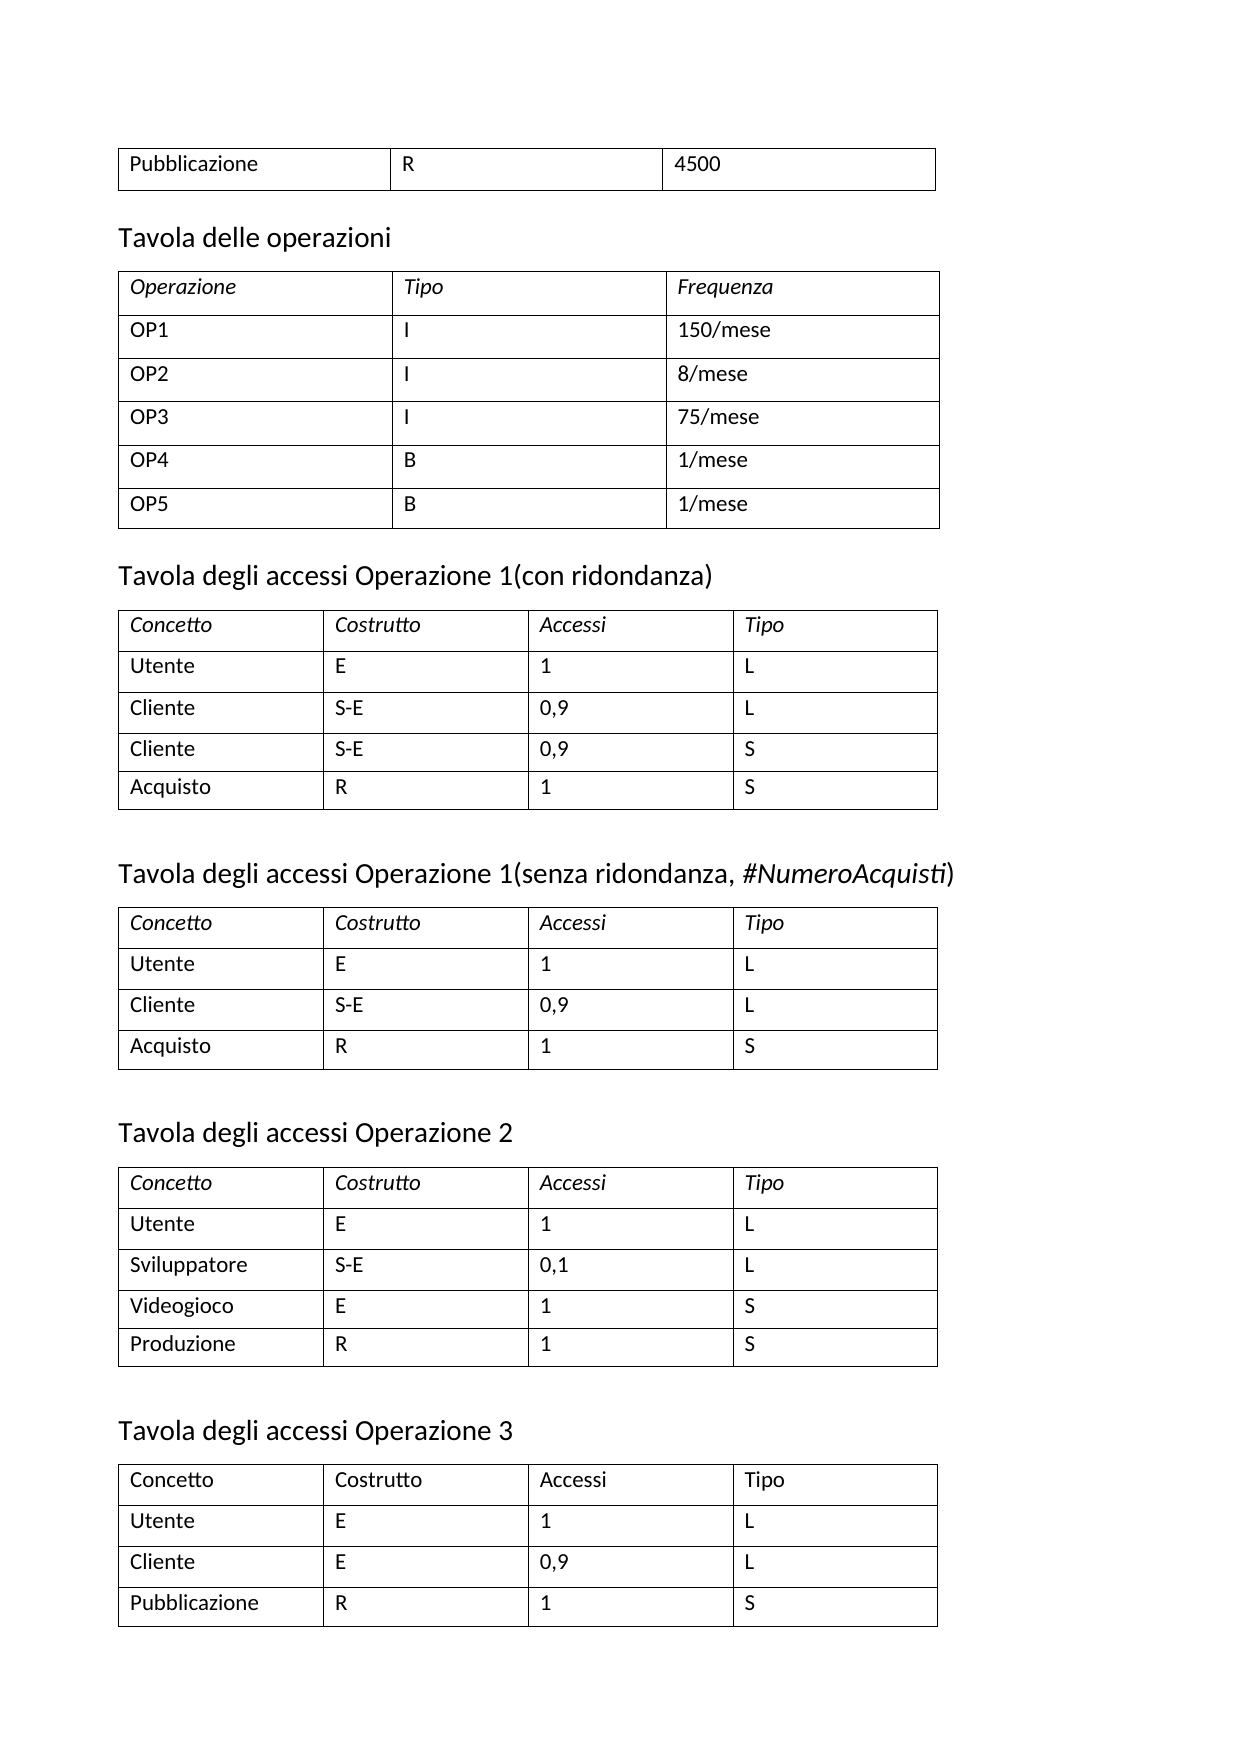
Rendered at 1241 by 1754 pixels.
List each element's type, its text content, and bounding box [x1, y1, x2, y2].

table_cell OP3 [119, 402, 392, 444]
table_header Costrutto [324, 1465, 528, 1505]
table_cell 0,1 [529, 1250, 733, 1290]
table_header Accessi [529, 1168, 733, 1208]
table_header Tipo [734, 908, 937, 948]
table_cell R [324, 1031, 528, 1068]
table_cell R [324, 772, 528, 809]
table_header Concetto [119, 611, 323, 651]
table_cell E [324, 1291, 528, 1328]
text Tavola degli accessi Operazione 3 [118, 1412, 1122, 1447]
table_cell Cliente [119, 990, 323, 1030]
table_cell 1 [529, 652, 733, 692]
table_cell E [324, 652, 528, 692]
text Tavola degli accessi Operazione 2 [118, 1114, 1122, 1150]
table_header Accessi [529, 908, 733, 948]
table_cell S [734, 1588, 937, 1626]
table_cell S [734, 772, 937, 809]
table_cell Cliente [119, 1547, 323, 1587]
table_header Accessi [529, 1465, 733, 1505]
table_cell Pubblicazione [119, 1588, 323, 1626]
table_cell Cliente [119, 693, 323, 733]
table_cell S [734, 1031, 937, 1068]
table_cell R [324, 1329, 528, 1366]
table_cell L [734, 949, 937, 989]
table_header Concetto [119, 1168, 323, 1208]
table_cell 0,9 [529, 734, 733, 771]
table_cell OP4 [119, 446, 392, 488]
table_header Frequenza [667, 272, 939, 314]
table_cell 1/mese [667, 489, 939, 528]
table_cell 1 [529, 772, 733, 809]
table_cell B [393, 446, 666, 488]
table_cell 1 [529, 1506, 733, 1546]
table_cell OP1 [119, 316, 392, 358]
table_cell Cliente [119, 734, 323, 771]
table_cell Utente [119, 652, 323, 692]
table_cell L [734, 990, 937, 1030]
table_cell E [324, 1209, 528, 1249]
table_cell Acquisto [119, 772, 323, 809]
table_cell I [393, 359, 666, 401]
table_cell 1 [529, 1209, 733, 1249]
table_cell E [324, 949, 528, 989]
table_cell 150/mese [667, 316, 939, 358]
table_cell Videogioco [119, 1291, 323, 1328]
table_cell 1/mese [667, 446, 939, 488]
table_cell L [734, 1506, 937, 1546]
table_cell E [324, 1547, 528, 1587]
table_cell Acquisto [119, 1031, 323, 1068]
table_header Operazione [119, 272, 392, 314]
table_cell Sviluppatore [119, 1250, 323, 1290]
table_cell S [734, 734, 937, 771]
table_cell I [393, 316, 666, 358]
table_cell S-E [324, 734, 528, 771]
table_cell R [391, 149, 662, 190]
table_cell Pubblicazione [119, 149, 390, 190]
table_cell I [393, 402, 666, 444]
table_cell 75/mese [667, 402, 939, 444]
table_cell L [734, 1209, 937, 1249]
table_cell 1 [529, 1031, 733, 1068]
table_cell 1 [529, 949, 733, 989]
table_cell R [324, 1588, 528, 1626]
table_cell Utente [119, 1209, 323, 1249]
table_header Costrutto [324, 908, 528, 948]
table_cell 1 [529, 1291, 733, 1328]
table_header Concetto [119, 1465, 323, 1505]
table_cell Utente [119, 1506, 323, 1546]
table_cell Produzione [119, 1329, 323, 1366]
table_header Accessi [529, 611, 733, 651]
table_cell L [734, 1250, 937, 1290]
table_cell S [734, 1291, 937, 1328]
table_cell 1 [529, 1329, 733, 1366]
table_cell L [734, 1547, 937, 1587]
text Tavola degli accessi Operazione 1(con ridondanza) [118, 529, 1122, 593]
table_cell Utente [119, 949, 323, 989]
text Tavola degli accessi Operazione 1(senza ridondanza, #NumeroAcquisti) [118, 855, 1122, 891]
table_cell 0,9 [529, 693, 733, 733]
table_cell OP2 [119, 359, 392, 401]
table_header Costrutto [324, 611, 528, 651]
table_cell S [734, 1329, 937, 1366]
table_cell 0,9 [529, 990, 733, 1030]
table_cell S-E [324, 1250, 528, 1290]
table_header Tipo [734, 611, 937, 651]
table_header Tipo [734, 1465, 937, 1505]
text Tavola delle operazioni [118, 191, 1122, 254]
table_cell E [324, 1506, 528, 1546]
table_cell L [734, 652, 937, 692]
table_cell OP5 [119, 489, 392, 528]
table_cell 8/mese [667, 359, 939, 401]
table_cell S-E [324, 693, 528, 733]
table_header Costrutto [324, 1168, 528, 1208]
table_header Concetto [119, 908, 323, 948]
table_cell 1 [529, 1588, 733, 1626]
table_cell S-E [324, 990, 528, 1030]
table_header Tipo [393, 272, 666, 314]
table_cell 0,9 [529, 1547, 733, 1587]
table_cell L [734, 693, 937, 733]
table_cell B [393, 489, 666, 528]
table_header Tipo [734, 1168, 937, 1208]
table_cell 4500 [663, 149, 935, 190]
